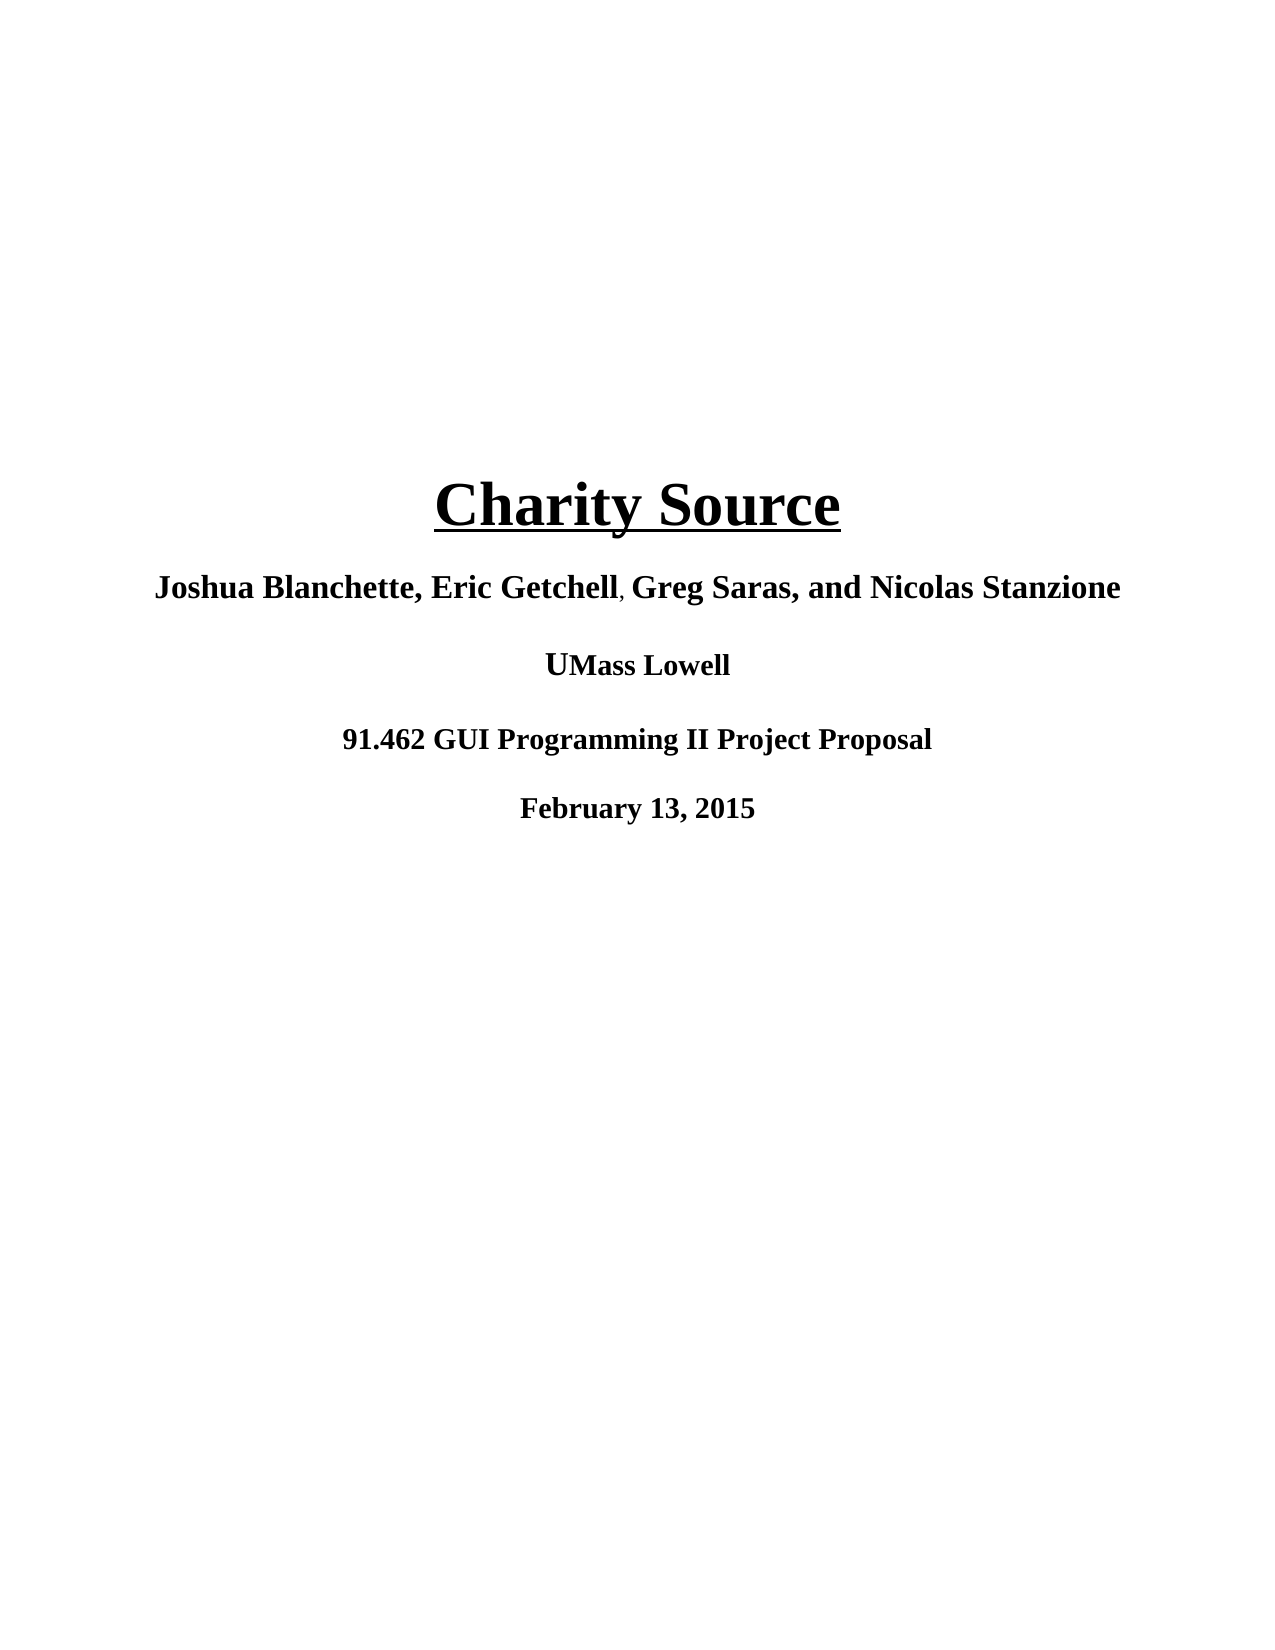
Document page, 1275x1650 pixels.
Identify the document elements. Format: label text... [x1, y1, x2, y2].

text Joshua Blanchette, Eric Getchell, Greg Saras, and Nicolas Stanzione [150, 568, 1125, 606]
text February 13, 2015 [150, 791, 1125, 825]
text UMass Lowell [150, 644, 1125, 683]
subtitle Charity Source [150, 467, 1125, 539]
text 91.462 GUI Programming II Project Proposal [150, 721, 1125, 756]
